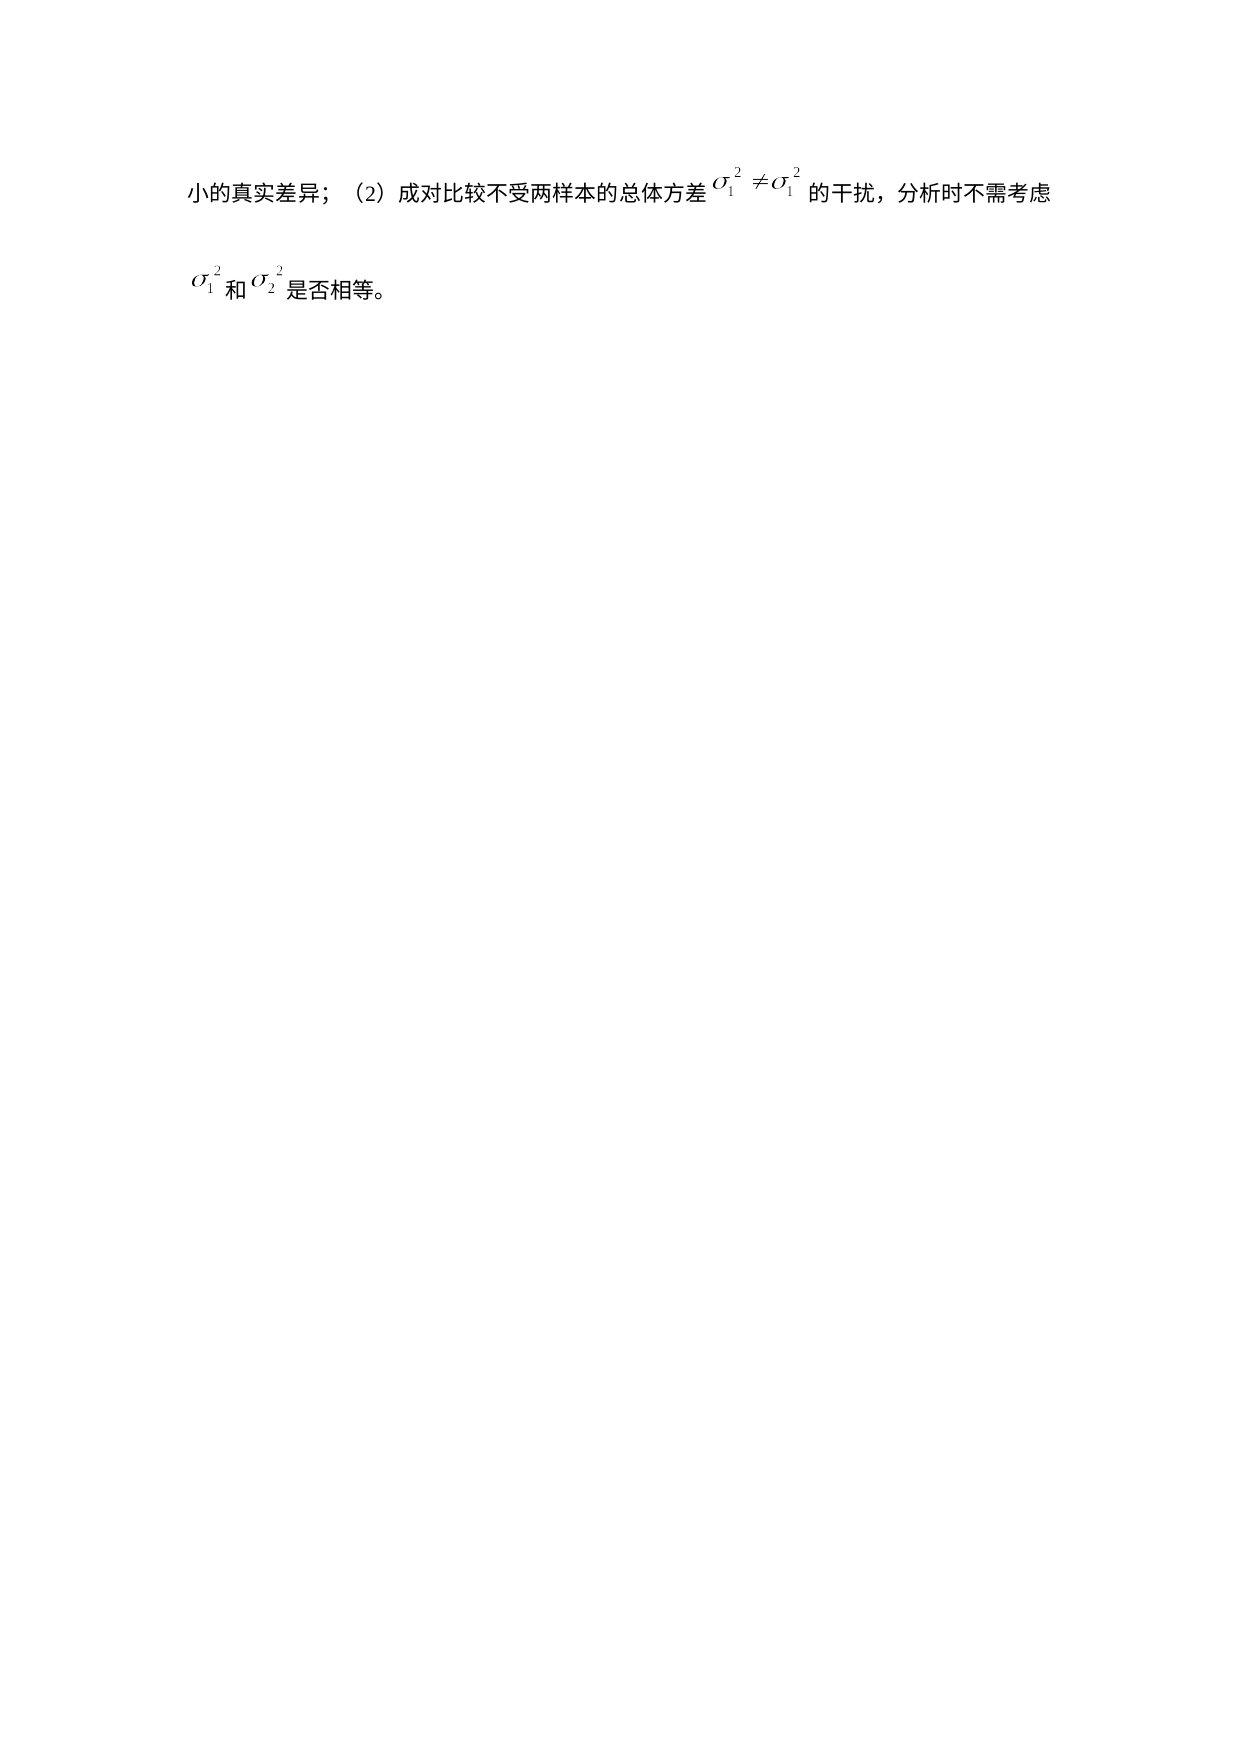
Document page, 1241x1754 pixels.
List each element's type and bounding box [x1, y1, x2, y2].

text [187, 162, 1053, 324]
